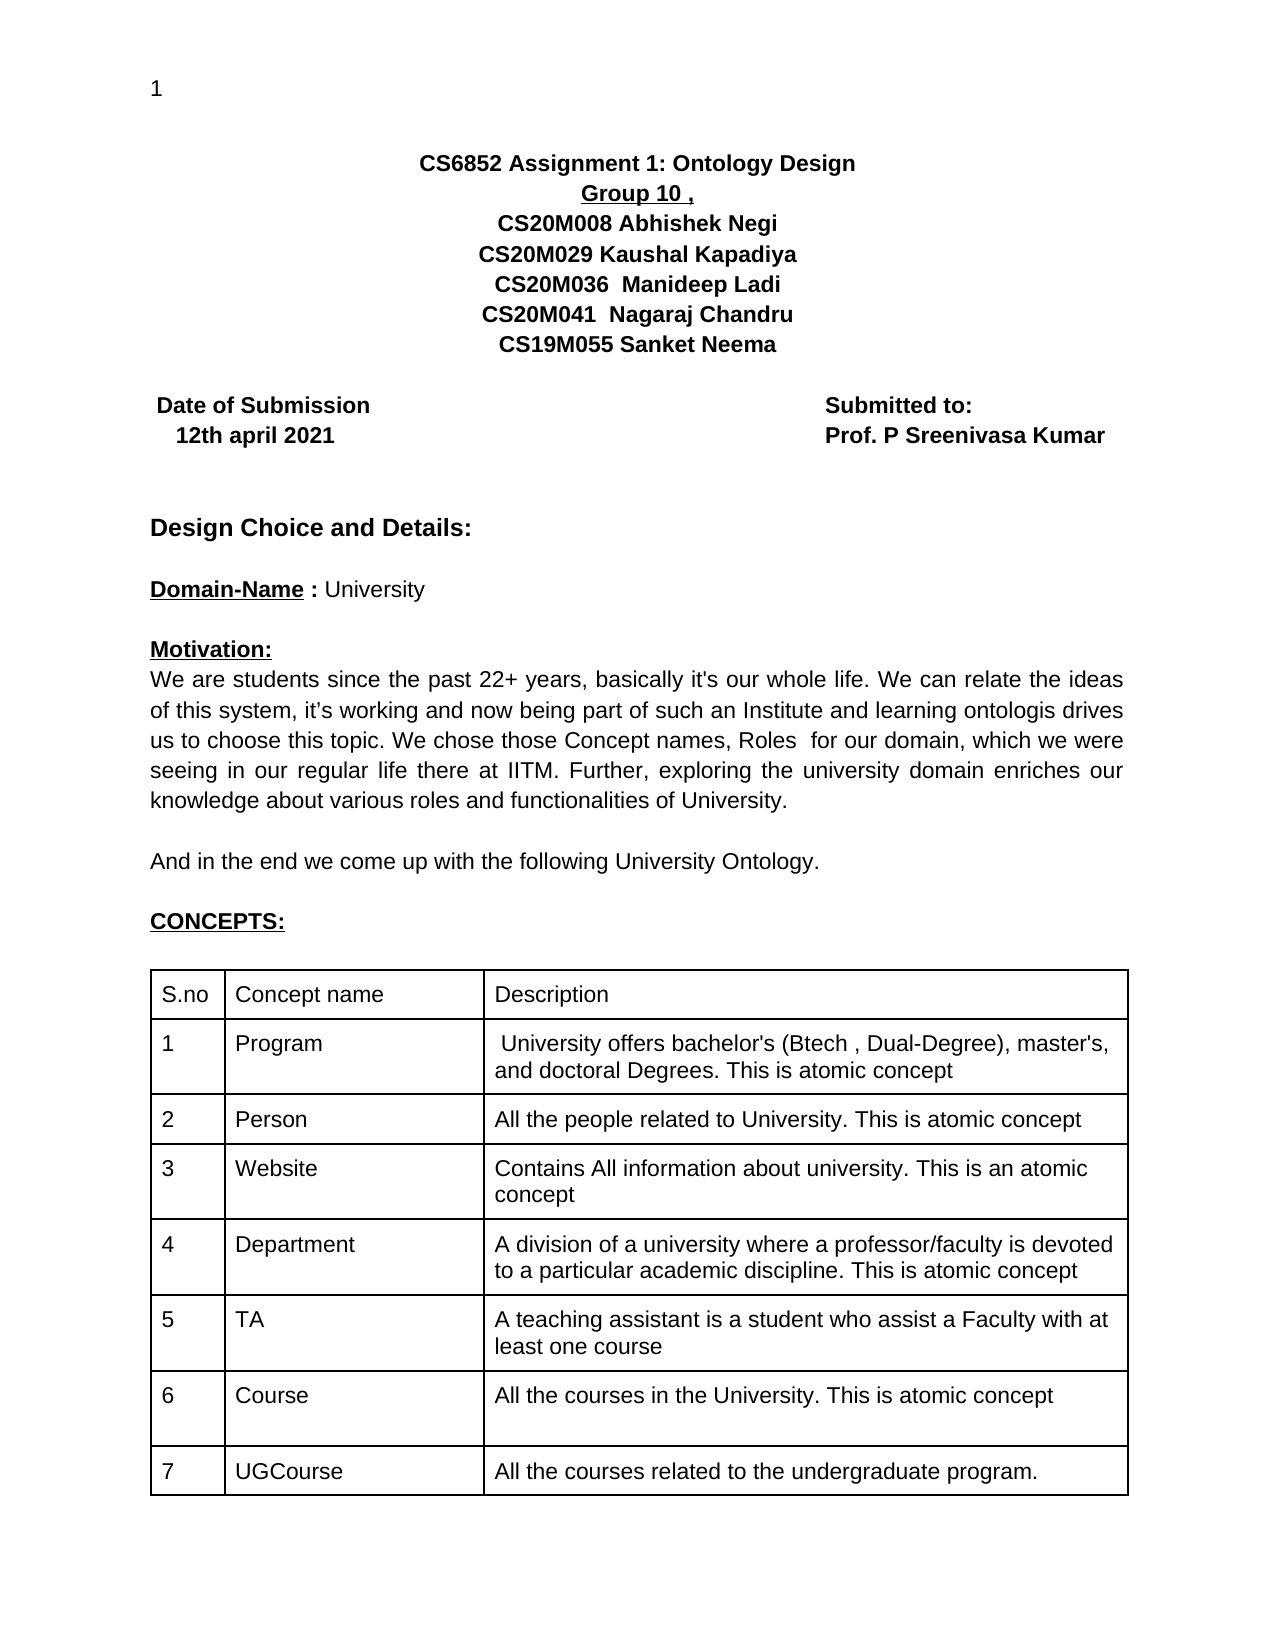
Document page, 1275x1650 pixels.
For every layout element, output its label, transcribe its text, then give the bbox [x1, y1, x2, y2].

table_cell UGCourse [226, 1447, 483, 1494]
table_cell A teaching assistant is a student who assist a Faculty with at least one course [485, 1296, 1127, 1369]
text CS19M055 Sanket Neema [150, 331, 1125, 358]
table_cell 4 [152, 1220, 224, 1294]
text And in the end we come up with the following University Ontology. [150, 848, 1125, 874]
table_cell TA [226, 1296, 483, 1369]
table_cell A division of a university where a professor/faculty is devoted to a particular academic discipline. This is atomic concept [485, 1220, 1127, 1294]
table_cell Department [226, 1220, 483, 1294]
table_header Concept name [226, 971, 483, 1018]
text Domain-Name​ : University [150, 576, 1125, 602]
text 12th april 2021 Prof. P Sreenivasa Kumar [150, 422, 1125, 448]
table_cell Contains All information about university. This is an atomic concept [485, 1145, 1127, 1218]
table_cell All the courses in the University. This is atomic concept [485, 1372, 1127, 1445]
table_cell 1 [152, 1020, 224, 1093]
table_cell 6 [152, 1372, 224, 1445]
text CS20M008 Abhishek Negi [150, 210, 1125, 237]
table_cell 7 [152, 1447, 224, 1494]
text Group 10 , [150, 180, 1125, 207]
table_cell Program [226, 1020, 483, 1093]
table_header Description [485, 971, 1127, 1018]
table_cell Person [226, 1095, 483, 1143]
text CS20M036 Manideep Ladi [150, 271, 1125, 297]
table_cell 5 [152, 1296, 224, 1369]
table_cell University offers bachelor's (Btech , Dual-Degree), master's, and doctoral Degrees. This is atomic concept [485, 1020, 1127, 1093]
text CS20M029 Kaushal Kapadiya [150, 241, 1125, 267]
text CS20M041 Nagaraj Chandru [150, 301, 1125, 327]
table_cell Course [226, 1372, 483, 1445]
table_cell 3 [152, 1145, 224, 1218]
text Design Choice and Details: [150, 512, 1125, 541]
text CS6852 Assignment 1: Ontology Design [150, 150, 1125, 176]
table_cell All the people related to University. This is atomic concept [485, 1095, 1127, 1143]
table_header S.no [152, 971, 224, 1018]
text Motivation: [150, 636, 1125, 662]
text We are students since the past 22+ years, basically it's our whole life. We can relate the ideas of this system, it’s working and now being part of such an Institute and learning ontologis drives us to choose this topic. We chose those Concept names, Roles for our domain, which we were seeing in our regular life there at IITM. Further, exploring the university domain enriches our knowledge about various roles and functionalities of University. [150, 666, 1125, 813]
text Date of Submission Submitted to: [150, 392, 1125, 418]
table_cell All the courses related to the undergraduate program. [485, 1447, 1127, 1494]
table_cell 2 [152, 1095, 224, 1143]
table_cell Website [226, 1145, 483, 1218]
text CONCEPTS​: [150, 908, 1125, 934]
